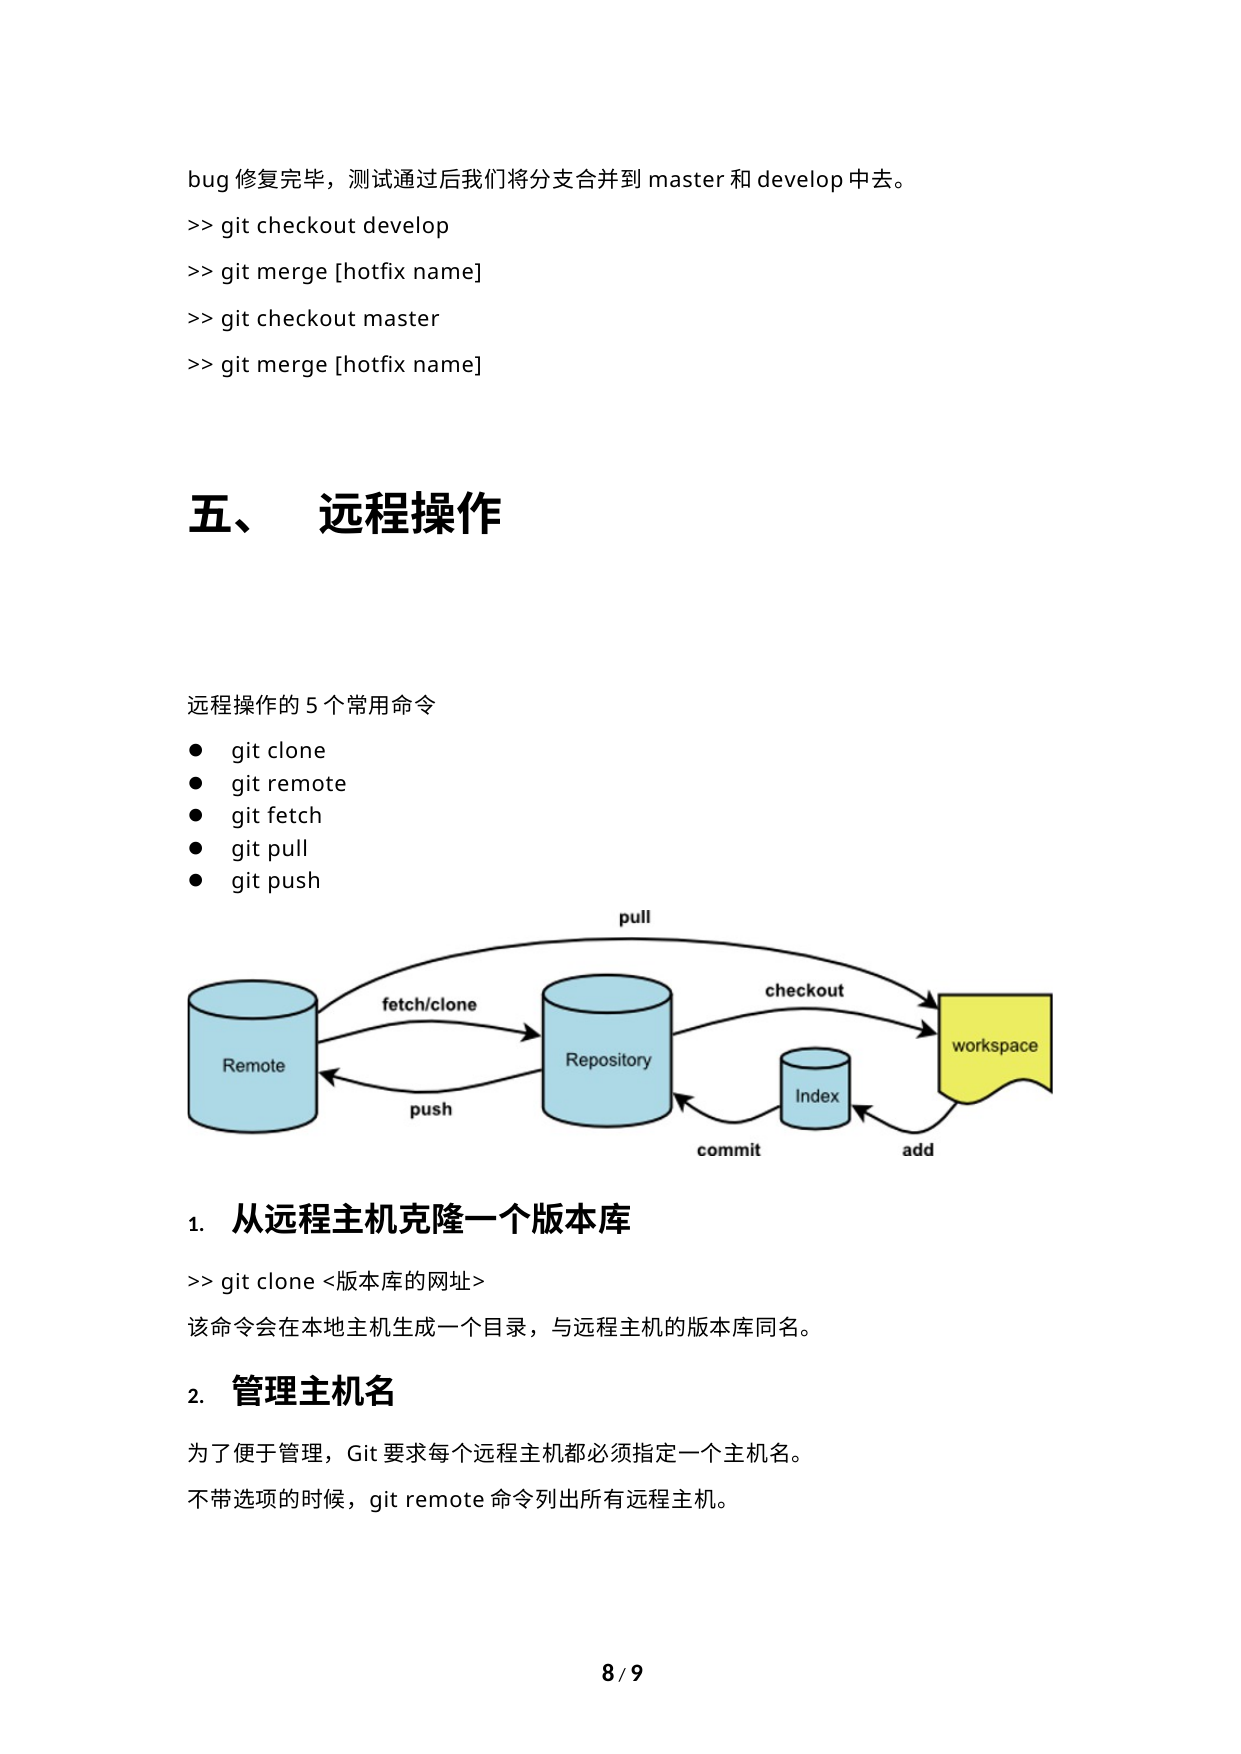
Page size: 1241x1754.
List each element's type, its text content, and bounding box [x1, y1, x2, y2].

subtitle 远程操作 [187, 462, 1053, 560]
text 该命令会在本地主机生成一个目录，与远程主机的版本库同名。 [187, 1310, 1053, 1342]
text >> git merge [hotfix name] [187, 255, 1053, 287]
text 远程操作的5个常用命令 [187, 688, 1053, 720]
list git clone [187, 734, 1053, 767]
list git push [187, 864, 1053, 897]
subtitle 从远程主机克隆一个版本库 [187, 1184, 1053, 1249]
picture [187, 910, 1053, 1156]
text bug修复完毕，测试通过后我们将分支合并到master和develop中去。 [187, 162, 1053, 194]
text >> git clone <版本库的网址> [187, 1263, 1053, 1296]
text >> git checkout develop [187, 208, 1053, 241]
text 为了便于管理，Git要求每个远程主机都必须指定一个主机名。 [187, 1435, 1053, 1468]
text >> git merge [hotfix name] [187, 348, 1053, 380]
list git remote [187, 767, 1053, 799]
subtitle 管理主机名 [187, 1356, 1053, 1421]
text 不带选项的时候，git remote命令列出所有远程主机。 [187, 1482, 1053, 1514]
list git pull [187, 832, 1053, 864]
list git fetch [187, 799, 1053, 832]
text >> git checkout master [187, 301, 1053, 334]
